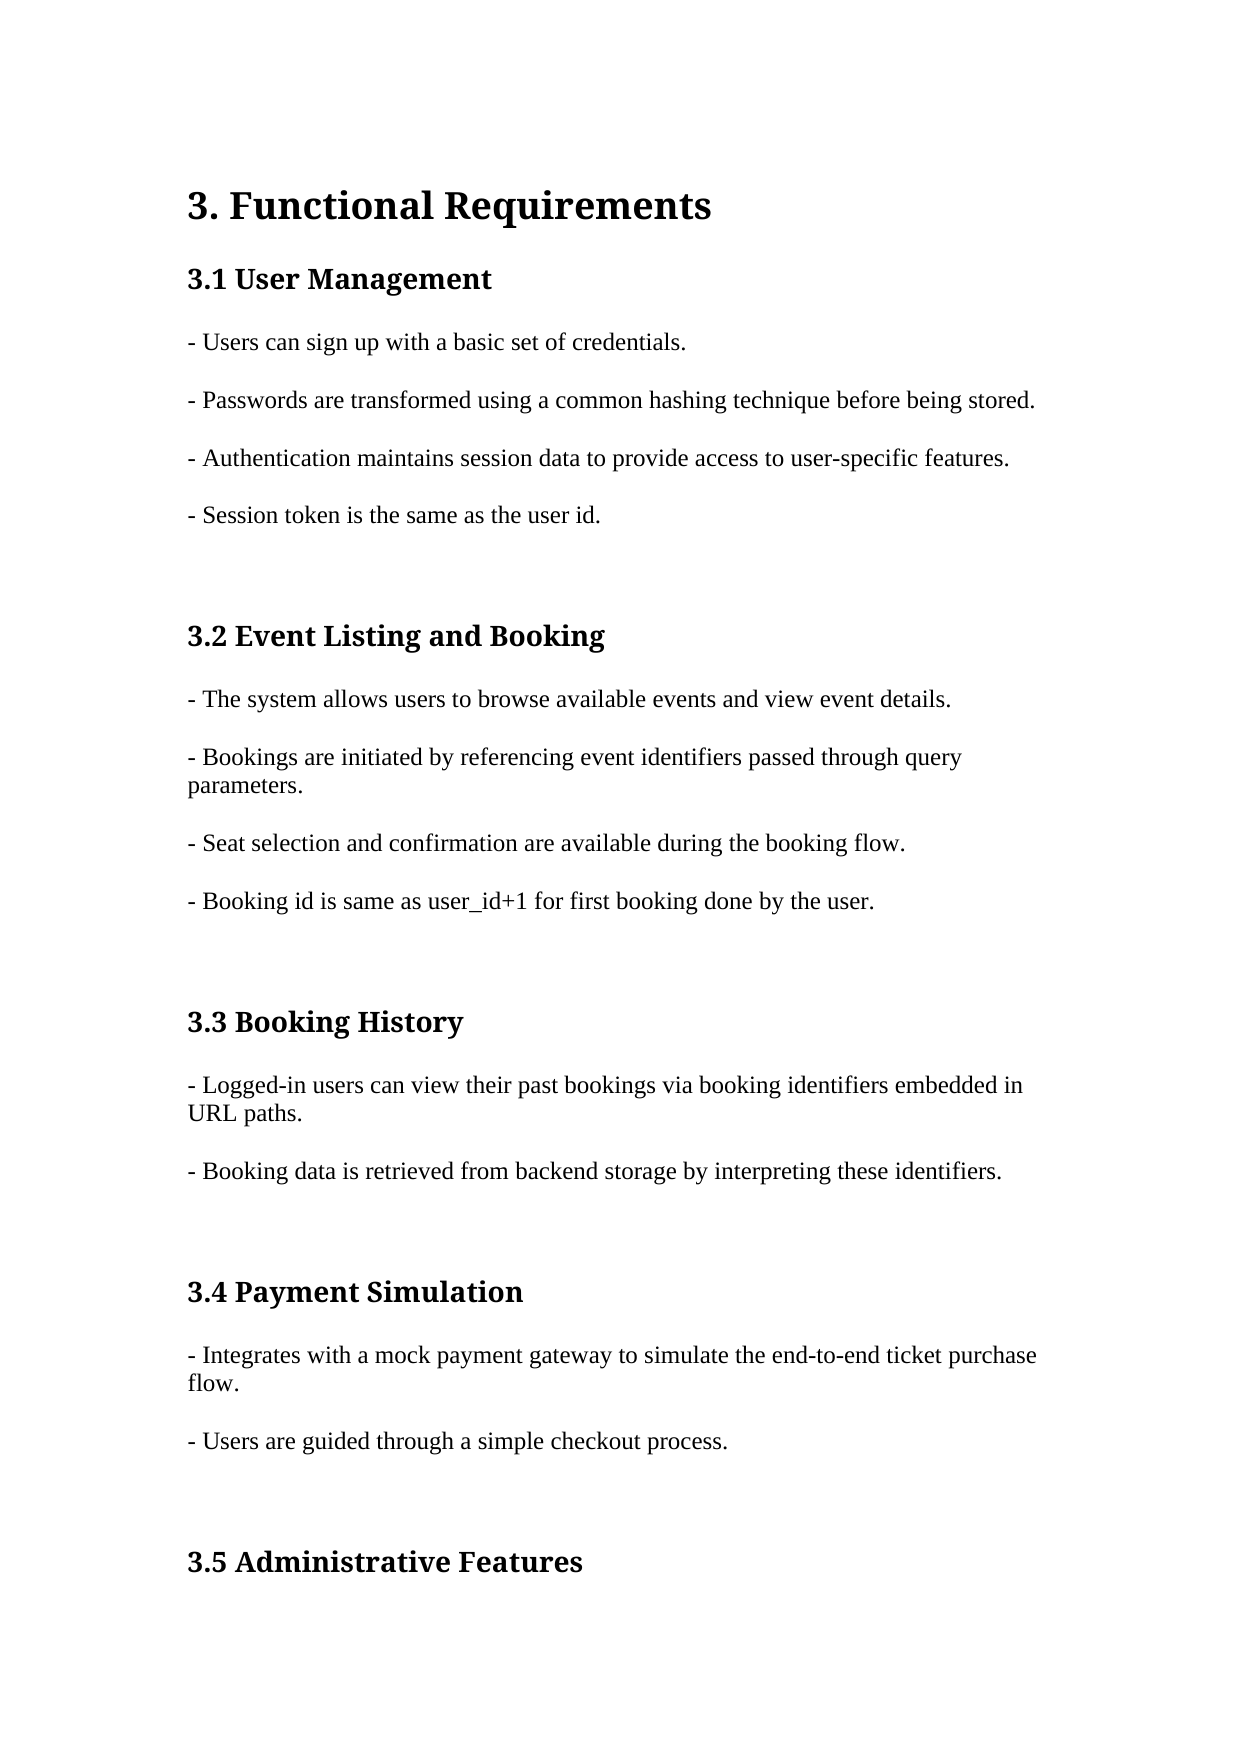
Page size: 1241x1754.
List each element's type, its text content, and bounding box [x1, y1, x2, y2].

text - The system allows users to browse available events and view event details. [187, 684, 1053, 713]
text - Booking data is retrieved from backend storage by interpreting these identifiers. [187, 1156, 1053, 1185]
text - Users can sign up with a basic set of credentials. [187, 327, 1053, 356]
text - Passwords are transformed using a common hashing technique before being stored. [187, 385, 1053, 413]
subtitle 3. Functional Requirements [187, 179, 1053, 230]
subtitle 3.5 Administrative Features [187, 1542, 1053, 1581]
subtitle 3.3 Booking History [187, 1002, 1053, 1041]
text - Booking id is same as user_id+1 for first booking done by the user. [187, 886, 1053, 915]
text - Session token is the same as the user id. [187, 501, 1053, 529]
text - Seat selection and confirmation are available during the booking flow. [187, 828, 1053, 857]
text - Logged-in users can view their past bookings via booking identifiers embedded in URL paths. [187, 1070, 1053, 1127]
text - Users are guided through a simple checkout process. [187, 1426, 1053, 1455]
subtitle 3.4 Payment Simulation [187, 1272, 1053, 1311]
text - Authentication maintains session data to provide access to user-specific features. [187, 443, 1053, 471]
text - Bookings are initiated by referencing event identifiers passed through query parameters. [187, 742, 1053, 799]
subtitle 3.2 Event Listing and Booking [187, 616, 1053, 655]
text - Integrates with a mock payment gateway to simulate the end-to-end ticket purchase flow. [187, 1340, 1053, 1397]
subtitle 3.1 User Management [187, 259, 1053, 298]
